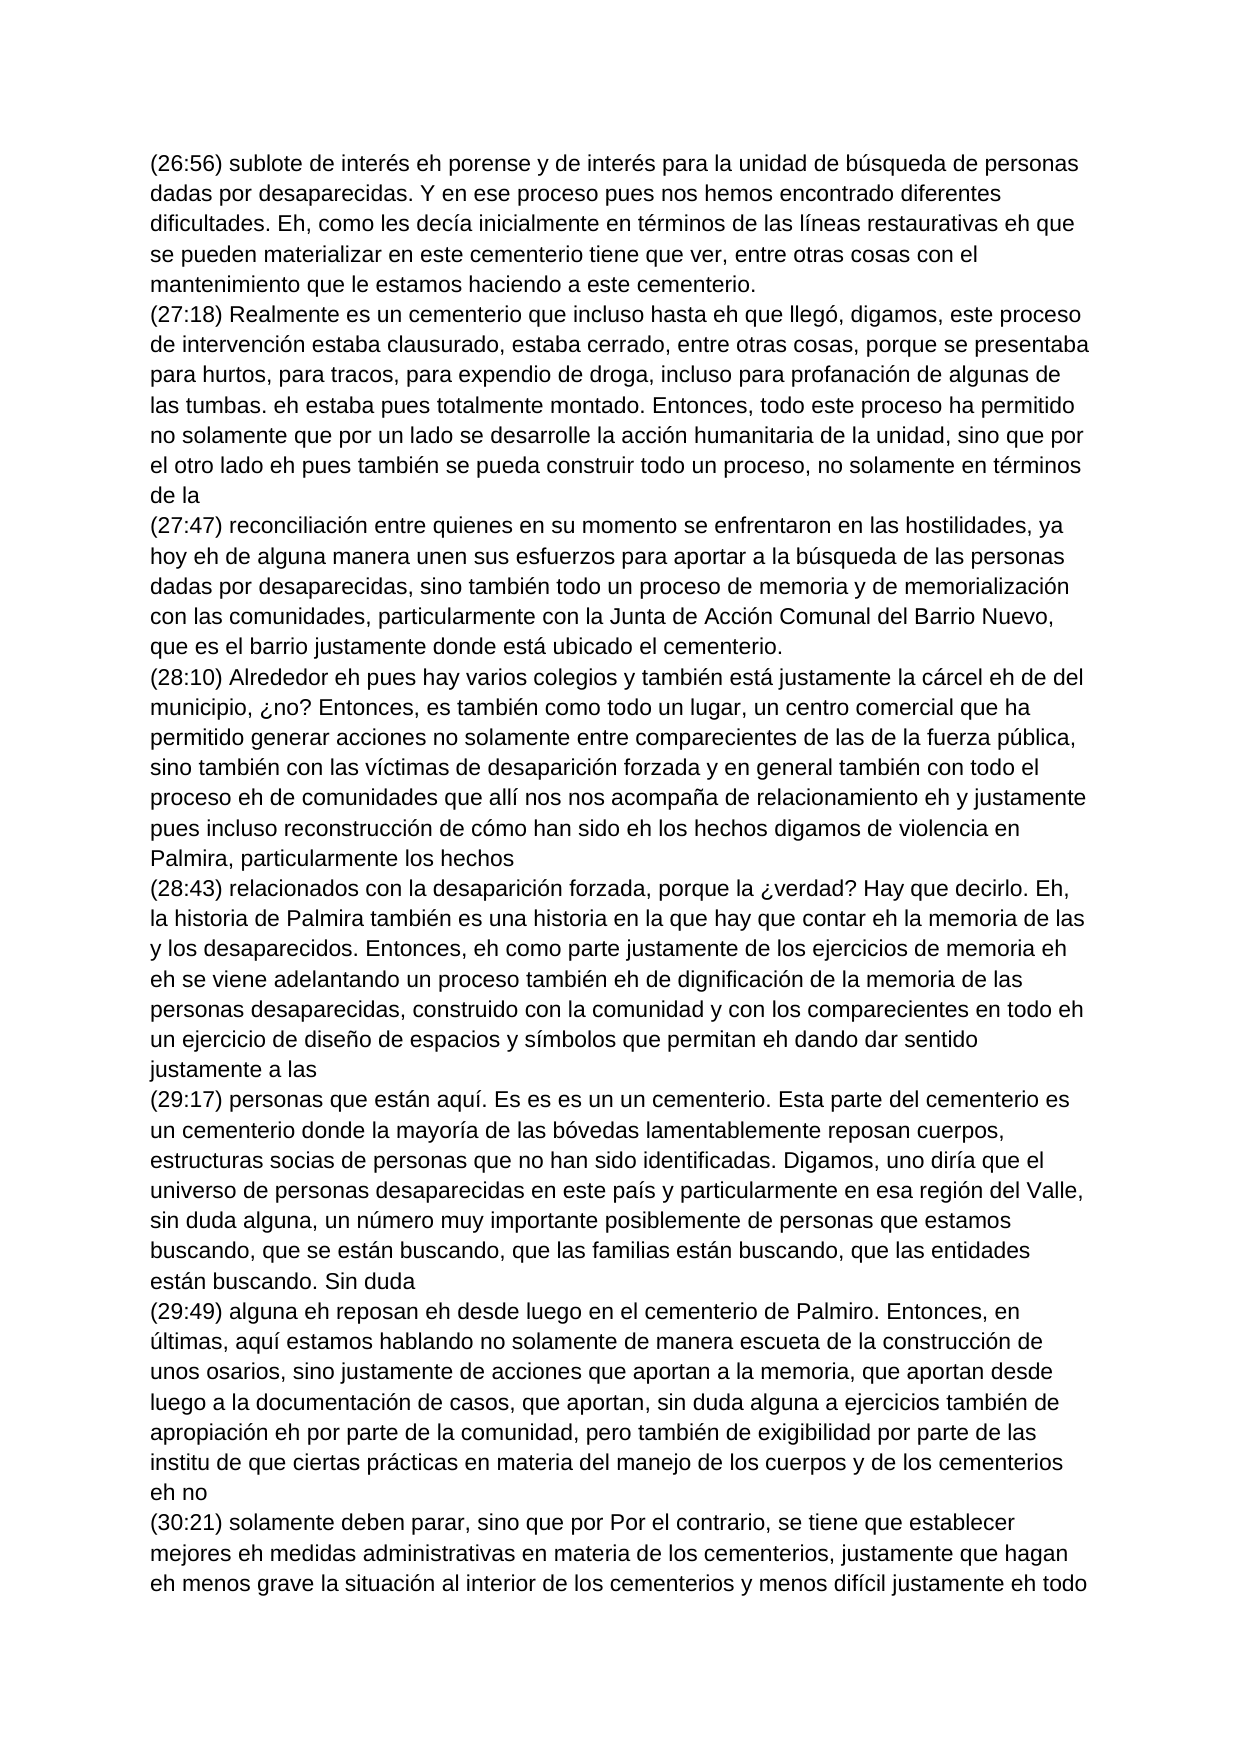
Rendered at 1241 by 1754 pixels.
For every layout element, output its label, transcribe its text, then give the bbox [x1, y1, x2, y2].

text (27:18) Realmente es un cementerio que incluso hasta eh que llegó, digamos, este proceso de intervención estaba clausurado, estaba cerrado, entre otras cosas, porque se presentaba para hurtos, para tracos, para expendio de droga, incluso para profanación de algunas de las tumbas. eh estaba pues totalmente montado. Entonces, todo este proceso ha permitido no solamente que por un lado se desarrolle la acción humanitaria de la unidad, sino que por el otro lado eh pues también se pueda construir todo un proceso, no solamente en términos de la [150, 301, 1090, 509]
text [150, 1509, 1090, 1596]
text (28:43) relacionados con la desaparición forzada, porque la ¿verdad? Hay que decirlo. Eh, la historia de Palmira también es una historia en la que hay que contar eh la memoria de las y los desaparecidos. Entonces, eh como parte justamente de los ejercicios de memoria eh eh se viene adelantando un proceso también eh de dignificación de la memoria de las personas desaparecidas, construido con la comunidad y con los comparecientes en todo eh un ejercicio de diseño de espacios y símbolos que permitan eh dando dar sentido justamente a las [150, 875, 1090, 1083]
text (27:47) reconciliación entre quienes en su momento se enfrentaron en las hostilidades, ya hoy eh de alguna manera unen sus esfuerzos para aportar a la búsqueda de las personas dadas por desaparecidas, sino también todo un proceso de memoria y de memorialización con las comunidades, particularmente con la Junta de Acción Comunal del Barrio Nuevo, que es el barrio justamente donde está ubicado el cementerio. [150, 512, 1090, 660]
text (26:56) sublote de interés eh porense y de interés para la unidad de búsqueda de personas dadas por desaparecidas. Y en ese proceso pues nos hemos encontrado diferentes dificultades. Eh, como les decía inicialmente en términos de las líneas restaurativas eh que se pueden materializar en este cementerio tiene que ver, entre otras cosas con el mantenimiento que le estamos haciendo a este cementerio. [150, 150, 1090, 297]
text (28:10) Alrededor eh pues hay varios colegios y también está justamente la cárcel eh de del municipio, ¿no? Entonces, es también como todo un lugar, un centro comercial que ha permitido generar acciones no solamente entre comparecientes de las de la fuerza pública, sino también con las víctimas de desaparición forzada y en general también con todo el proceso eh de comunidades que allí nos nos acompaña de relacionamiento eh y justamente pues incluso reconstrucción de cómo han sido eh los hechos digamos de violencia en Palmira, particularmente los hechos [150, 663, 1090, 871]
text (29:49) alguna eh reposan eh desde luego en el cementerio de Palmiro. Entonces, en últimas, aquí estamos hablando no solamente de manera escueta de la construcción de unos osarios, sino justamente de acciones que aportan a la memoria, que aportan desde luego a la documentación de casos, que aportan, sin duda alguna a ejercicios también de apropiación eh por parte de la comunidad, pero también de exigibilidad por parte de las institu de que ciertas prácticas en materia del manejo de los cuerpos y de los cementerios eh no [150, 1298, 1090, 1506]
text (29:17) personas que están aquí. Es es es un un cementerio. Esta parte del cementerio es un cementerio donde la mayoría de las bóvedas lamentablemente reposan cuerpos, estructuras socias de personas que no han sido identificadas. Digamos, uno diría que el universo de personas desaparecidas en este país y particularmente en esa región del Valle, sin duda alguna, un número muy importante posiblemente de personas que estamos buscando, que se están buscando, que las familias están buscando, que las entidades están buscando. Sin duda [150, 1086, 1090, 1294]
